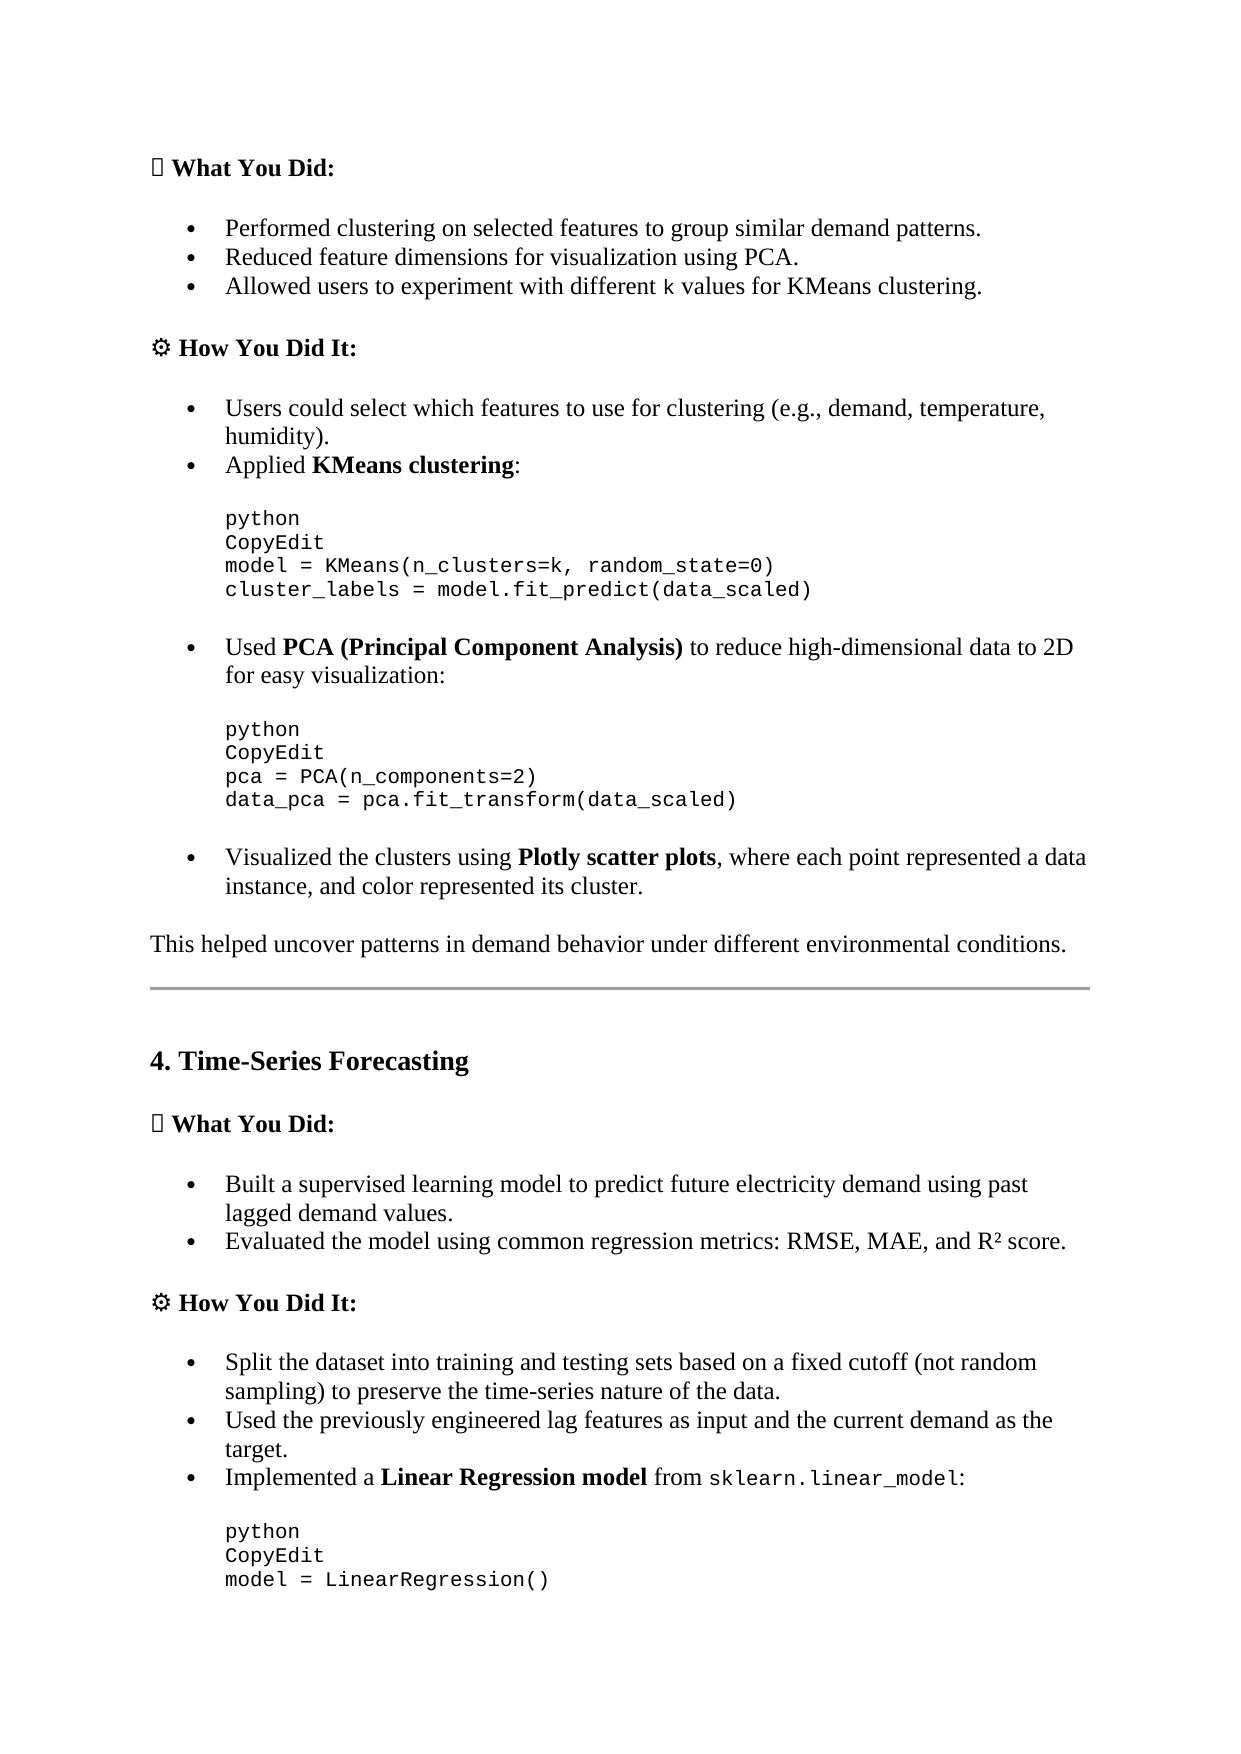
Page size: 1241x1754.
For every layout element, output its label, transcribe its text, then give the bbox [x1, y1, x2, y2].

text ✅ What You Did: [150, 150, 1090, 184]
text CopyEdit [225, 1545, 1090, 1568]
list Used the previously engineered lag features as input and the current demand as the target. [187, 1405, 1090, 1462]
text model = KMeans(n_clusters=k, random_state=0) [225, 555, 1090, 579]
text CopyEdit [225, 742, 1090, 766]
text python [225, 508, 1090, 532]
text pca = PCA(n_components=2) [225, 766, 1090, 789]
text ⚙️ How You Did It: [150, 329, 1090, 363]
list Applied KMeans clustering: [187, 450, 1090, 479]
text ⚙️ How You Did It: [150, 1284, 1090, 1318]
list Visualized the clusters using Plotly scatter plots, where each point represented a data instance, and color represented its cluster. [187, 842, 1090, 900]
text python [225, 718, 1090, 742]
list Performed clustering on selected features to group similar demand patterns. [187, 213, 1090, 242]
text 4. Time-Series Forecasting [150, 1044, 1090, 1076]
text cluster_labels = model.fit_predict(data_scaled) [225, 579, 1090, 603]
list Reduced feature dimensions for visualization using PCA. [187, 242, 1090, 271]
list Built a supervised learning model to predict future electricity demand using past lagged demand values. [187, 1169, 1090, 1226]
list Implemented a Linear Regression model from sklearn.linear_model: [187, 1462, 1090, 1492]
list Used PCA (Principal Component Analysis) to reduce high-dimensional data to 2D for easy visualization: [187, 632, 1090, 689]
list Allowed users to experiment with different k values for KMeans clustering. [187, 271, 1090, 300]
list Evaluated the model using common regression metrics: RMSE, MAE, and R² score. [187, 1226, 1090, 1255]
text python [225, 1521, 1090, 1545]
text This helped uncover patterns in demand behavior under different environmental conditions. [150, 929, 1090, 958]
list Users could select which features to use for clustering (e.g., demand, temperature, humidity). [187, 393, 1090, 450]
text CopyEdit [225, 532, 1090, 555]
text data_pca = pca.fit_transform(data_scaled) [225, 789, 1090, 813]
text ✅ What You Did: [150, 1106, 1090, 1140]
list Split the dataset into training and testing sets based on a fixed cutoff (not random sampling) to preserve the time-series nature of the data. [187, 1347, 1090, 1405]
text model = LinearRegression() [225, 1568, 1090, 1592]
